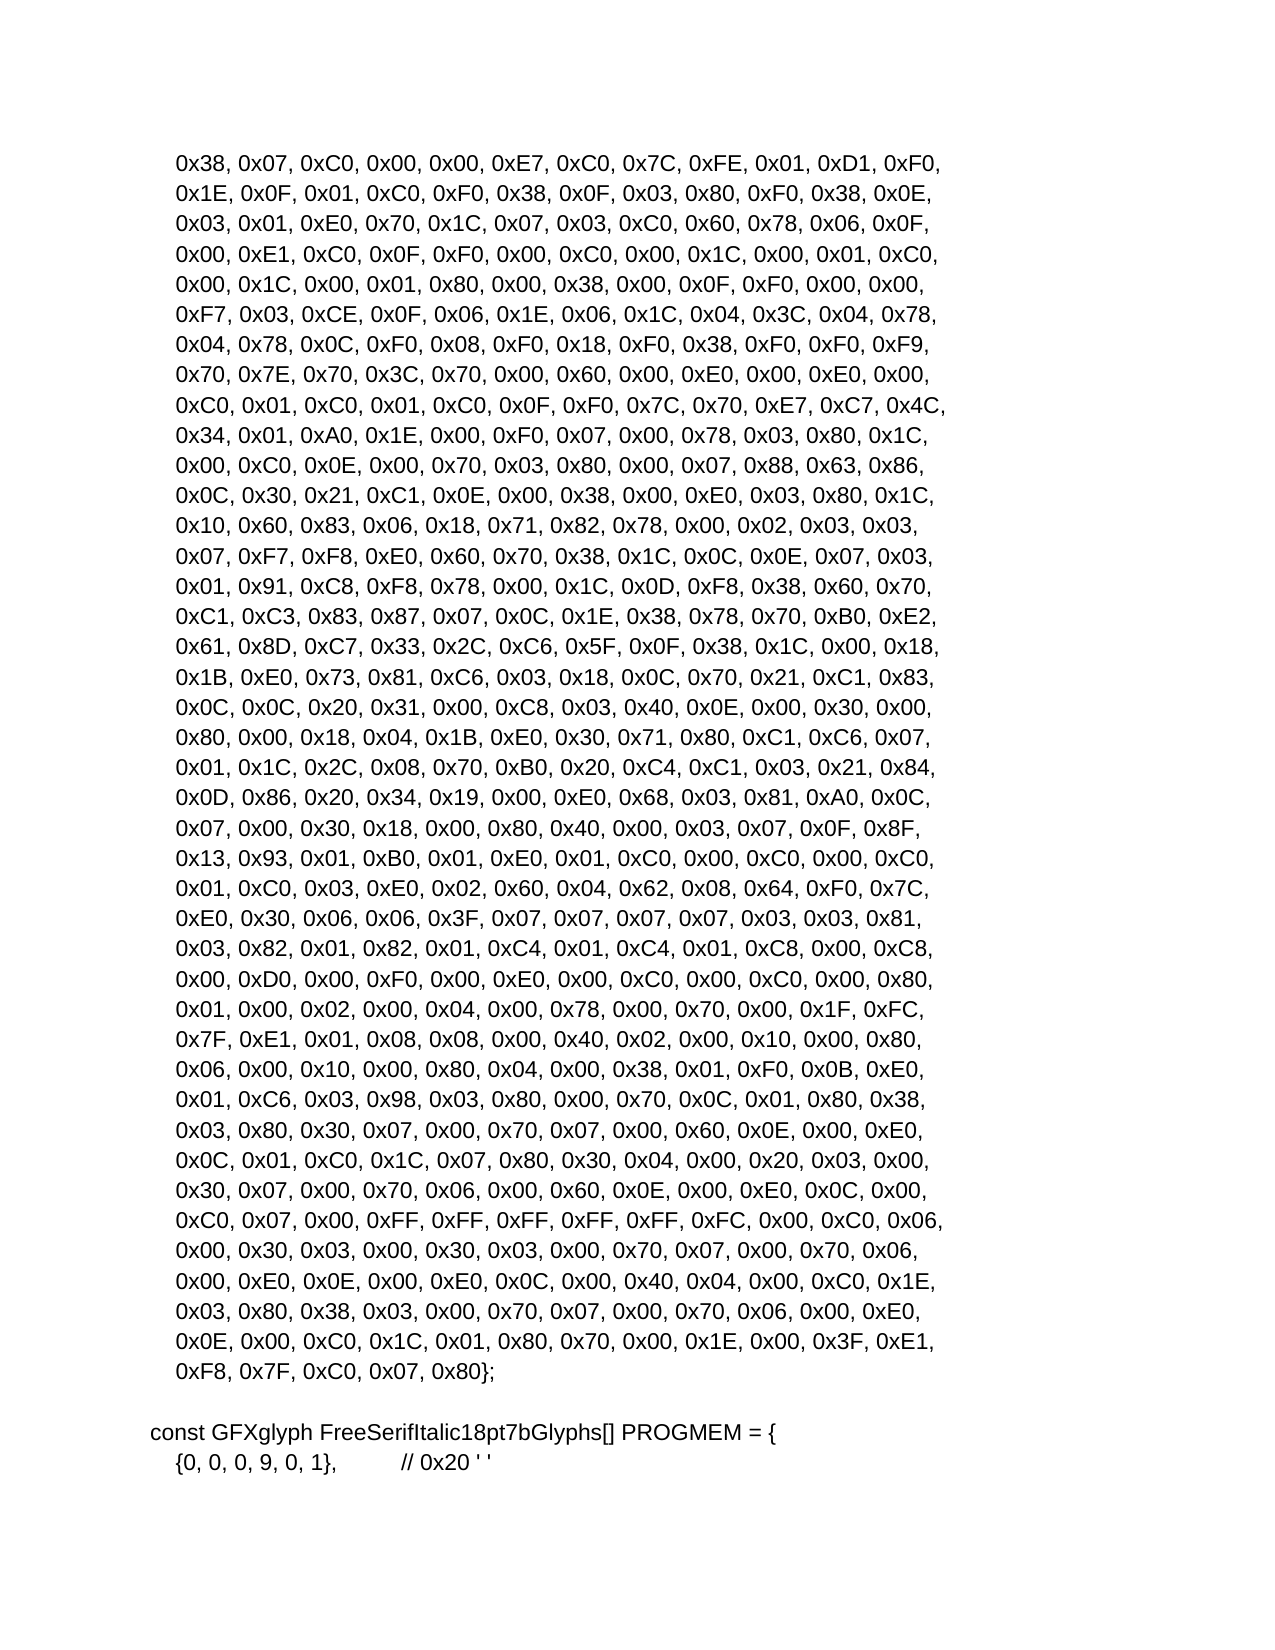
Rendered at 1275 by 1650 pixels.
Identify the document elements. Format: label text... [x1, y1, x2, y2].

text 0x06, 0x00, 0x10, 0x00, 0x80, 0x04, 0x00, 0x38, 0x01, 0xF0, 0x0B, 0xE0, [150, 1056, 1125, 1083]
text 0x00, 0x1C, 0x00, 0x01, 0x80, 0x00, 0x38, 0x00, 0x0F, 0xF0, 0x00, 0x00, [150, 271, 1125, 297]
text 0x00, 0xD0, 0x00, 0xF0, 0x00, 0xE0, 0x00, 0xC0, 0x00, 0xC0, 0x00, 0x80, [150, 966, 1125, 992]
text 0xC0, 0x07, 0x00, 0xFF, 0xFF, 0xFF, 0xFF, 0xFF, 0xFC, 0x00, 0xC0, 0x06, [150, 1207, 1125, 1234]
text 0x34, 0x01, 0xA0, 0x1E, 0x00, 0xF0, 0x07, 0x00, 0x78, 0x03, 0x80, 0x1C, [150, 422, 1125, 448]
text 0x03, 0x80, 0x38, 0x03, 0x00, 0x70, 0x07, 0x00, 0x70, 0x06, 0x00, 0xE0, [150, 1298, 1125, 1324]
text 0x01, 0x91, 0xC8, 0xF8, 0x78, 0x00, 0x1C, 0x0D, 0xF8, 0x38, 0x60, 0x70, [150, 573, 1125, 599]
text 0x0E, 0x00, 0xC0, 0x1C, 0x01, 0x80, 0x70, 0x00, 0x1E, 0x00, 0x3F, 0xE1, [150, 1328, 1125, 1354]
text 0x07, 0xF7, 0xF8, 0xE0, 0x60, 0x70, 0x38, 0x1C, 0x0C, 0x0E, 0x07, 0x03, [150, 543, 1125, 569]
text 0x00, 0xE0, 0x0E, 0x00, 0xE0, 0x0C, 0x00, 0x40, 0x04, 0x00, 0xC0, 0x1E, [150, 1268, 1125, 1294]
text 0x80, 0x00, 0x18, 0x04, 0x1B, 0xE0, 0x30, 0x71, 0x80, 0xC1, 0xC6, 0x07, [150, 724, 1125, 750]
text 0x0C, 0x0C, 0x20, 0x31, 0x00, 0xC8, 0x03, 0x40, 0x0E, 0x00, 0x30, 0x00, [150, 694, 1125, 720]
text 0x30, 0x07, 0x00, 0x70, 0x06, 0x00, 0x60, 0x0E, 0x00, 0xE0, 0x0C, 0x00, [150, 1177, 1125, 1203]
text 0x38, 0x07, 0xC0, 0x00, 0x00, 0xE7, 0xC0, 0x7C, 0xFE, 0x01, 0xD1, 0xF0, [150, 150, 1125, 176]
text 0x04, 0x78, 0x0C, 0xF0, 0x08, 0xF0, 0x18, 0xF0, 0x38, 0xF0, 0xF0, 0xF9, [150, 331, 1125, 358]
text 0x03, 0x82, 0x01, 0x82, 0x01, 0xC4, 0x01, 0xC4, 0x01, 0xC8, 0x00, 0xC8, [150, 935, 1125, 962]
text 0x0C, 0x30, 0x21, 0xC1, 0x0E, 0x00, 0x38, 0x00, 0xE0, 0x03, 0x80, 0x1C, [150, 482, 1125, 509]
text {0, 0, 0, 9, 0, 1}, // 0x20 ' ' [150, 1449, 1125, 1475]
text 0x00, 0xE1, 0xC0, 0x0F, 0xF0, 0x00, 0xC0, 0x00, 0x1C, 0x00, 0x01, 0xC0, [150, 241, 1125, 267]
text 0xF8, 0x7F, 0xC0, 0x07, 0x80}; [150, 1358, 1125, 1385]
text 0x01, 0x1C, 0x2C, 0x08, 0x70, 0xB0, 0x20, 0xC4, 0xC1, 0x03, 0x21, 0x84, [150, 754, 1125, 781]
text 0x0D, 0x86, 0x20, 0x34, 0x19, 0x00, 0xE0, 0x68, 0x03, 0x81, 0xA0, 0x0C, [150, 784, 1125, 811]
text 0xE0, 0x30, 0x06, 0x06, 0x3F, 0x07, 0x07, 0x07, 0x07, 0x03, 0x03, 0x81, [150, 905, 1125, 932]
text 0x01, 0xC6, 0x03, 0x98, 0x03, 0x80, 0x00, 0x70, 0x0C, 0x01, 0x80, 0x38, [150, 1086, 1125, 1113]
text 0x01, 0xC0, 0x03, 0xE0, 0x02, 0x60, 0x04, 0x62, 0x08, 0x64, 0xF0, 0x7C, [150, 875, 1125, 901]
text 0x00, 0x30, 0x03, 0x00, 0x30, 0x03, 0x00, 0x70, 0x07, 0x00, 0x70, 0x06, [150, 1237, 1125, 1264]
text 0x1B, 0xE0, 0x73, 0x81, 0xC6, 0x03, 0x18, 0x0C, 0x70, 0x21, 0xC1, 0x83, [150, 663, 1125, 690]
text 0x03, 0x01, 0xE0, 0x70, 0x1C, 0x07, 0x03, 0xC0, 0x60, 0x78, 0x06, 0x0F, [150, 210, 1125, 237]
text 0x10, 0x60, 0x83, 0x06, 0x18, 0x71, 0x82, 0x78, 0x00, 0x02, 0x03, 0x03, [150, 512, 1125, 539]
text 0x1E, 0x0F, 0x01, 0xC0, 0xF0, 0x38, 0x0F, 0x03, 0x80, 0xF0, 0x38, 0x0E, [150, 180, 1125, 207]
text 0x61, 0x8D, 0xC7, 0x33, 0x2C, 0xC6, 0x5F, 0x0F, 0x38, 0x1C, 0x00, 0x18, [150, 633, 1125, 660]
text 0x70, 0x7E, 0x70, 0x3C, 0x70, 0x00, 0x60, 0x00, 0xE0, 0x00, 0xE0, 0x00, [150, 361, 1125, 388]
text 0x07, 0x00, 0x30, 0x18, 0x00, 0x80, 0x40, 0x00, 0x03, 0x07, 0x0F, 0x8F, [150, 814, 1125, 841]
text const GFXglyph FreeSerifItalic18pt7bGlyphs[] PROGMEM = { [150, 1419, 1125, 1445]
text 0x00, 0xC0, 0x0E, 0x00, 0x70, 0x03, 0x80, 0x00, 0x07, 0x88, 0x63, 0x86, [150, 452, 1125, 478]
text 0x7F, 0xE1, 0x01, 0x08, 0x08, 0x00, 0x40, 0x02, 0x00, 0x10, 0x00, 0x80, [150, 1026, 1125, 1052]
text 0x03, 0x80, 0x30, 0x07, 0x00, 0x70, 0x07, 0x00, 0x60, 0x0E, 0x00, 0xE0, [150, 1117, 1125, 1143]
text 0xC1, 0xC3, 0x83, 0x87, 0x07, 0x0C, 0x1E, 0x38, 0x78, 0x70, 0xB0, 0xE2, [150, 603, 1125, 629]
text 0x0C, 0x01, 0xC0, 0x1C, 0x07, 0x80, 0x30, 0x04, 0x00, 0x20, 0x03, 0x00, [150, 1147, 1125, 1173]
text 0xF7, 0x03, 0xCE, 0x0F, 0x06, 0x1E, 0x06, 0x1C, 0x04, 0x3C, 0x04, 0x78, [150, 301, 1125, 327]
text 0x13, 0x93, 0x01, 0xB0, 0x01, 0xE0, 0x01, 0xC0, 0x00, 0xC0, 0x00, 0xC0, [150, 845, 1125, 871]
text 0xC0, 0x01, 0xC0, 0x01, 0xC0, 0x0F, 0xF0, 0x7C, 0x70, 0xE7, 0xC7, 0x4C, [150, 392, 1125, 418]
text 0x01, 0x00, 0x02, 0x00, 0x04, 0x00, 0x78, 0x00, 0x70, 0x00, 0x1F, 0xFC, [150, 996, 1125, 1022]
